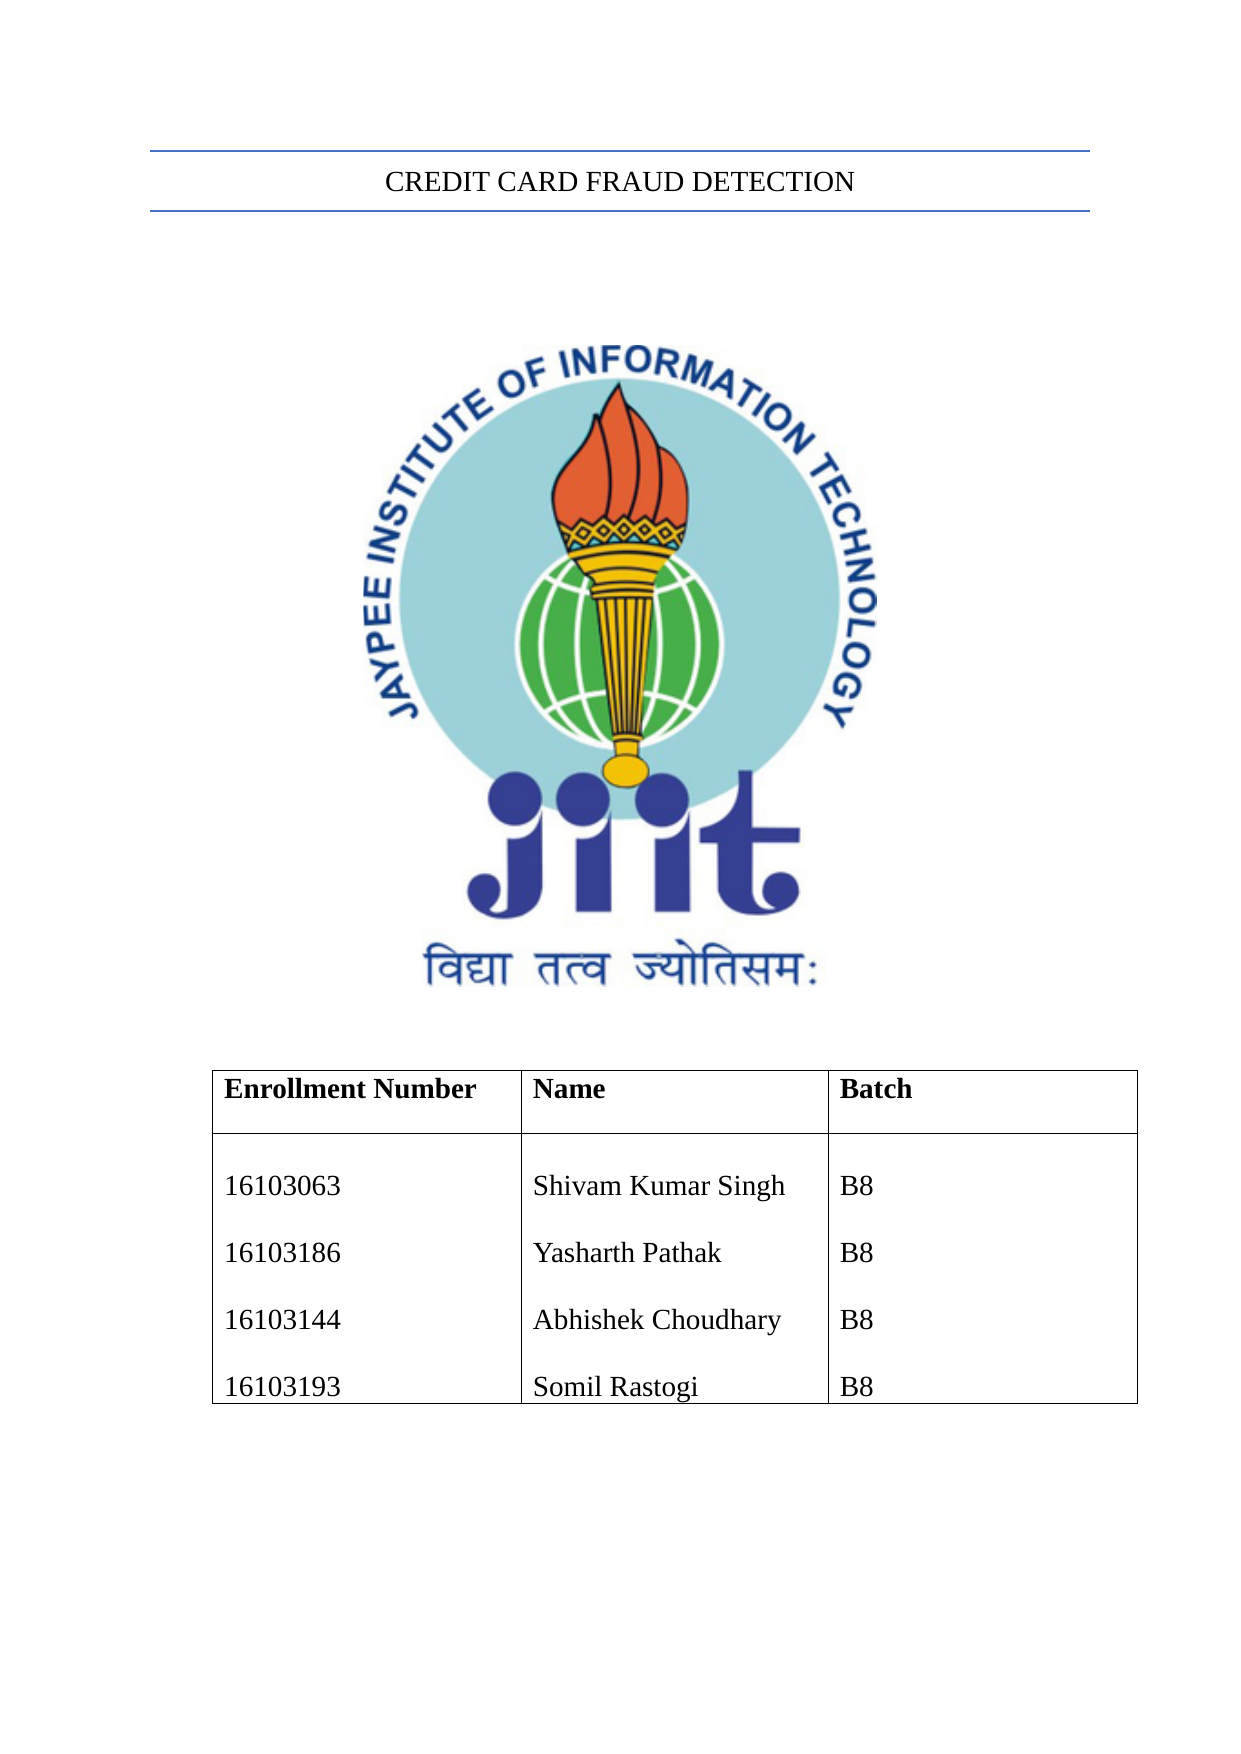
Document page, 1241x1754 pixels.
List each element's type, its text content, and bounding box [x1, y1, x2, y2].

picture [363, 345, 877, 987]
table_header Name [522, 1071, 828, 1133]
table_cell B8 B8 B8 B8 [829, 1134, 1137, 1403]
table_header Batch [829, 1071, 1137, 1133]
table_cell 16103063 16103186 16103144 16103193 [213, 1134, 521, 1403]
table_cell Shivam Kumar Singh Yasharth Pathak Abhishek Choudhary Somil Rastogi [522, 1134, 828, 1403]
table_header Enrollment Number [213, 1071, 521, 1133]
text CREDIT CARD FRAUD DETECTION [150, 152, 1090, 210]
